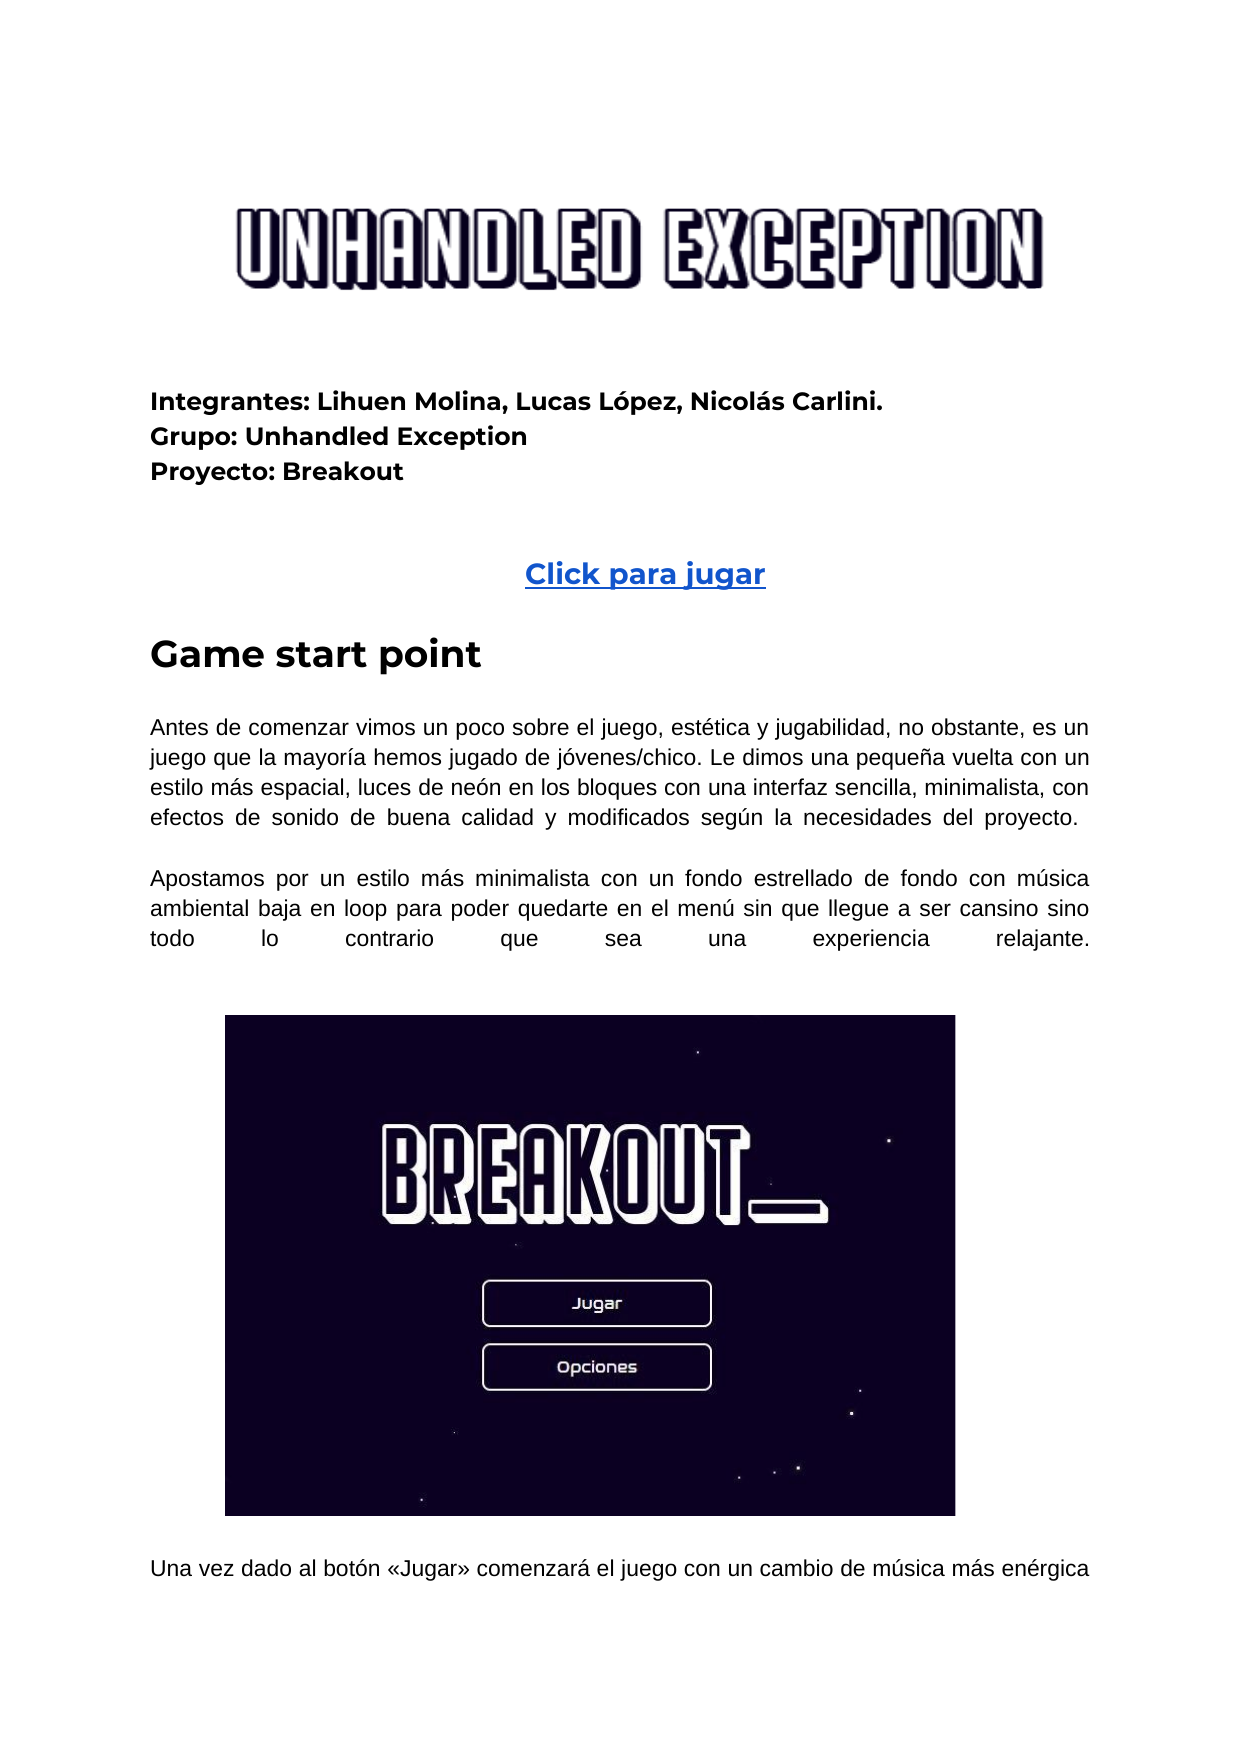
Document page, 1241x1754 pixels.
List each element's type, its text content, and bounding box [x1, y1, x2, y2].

picture [225, 1015, 956, 1516]
text Integrantes: Lihuen Molina, Lucas López, Nicolás Carlini. Grupo: Unhandled Exception Proyecto: Breakout Click para jugar Game start point [150, 350, 1090, 677]
picture [150, 150, 1128, 350]
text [150, 1524, 1090, 1581]
